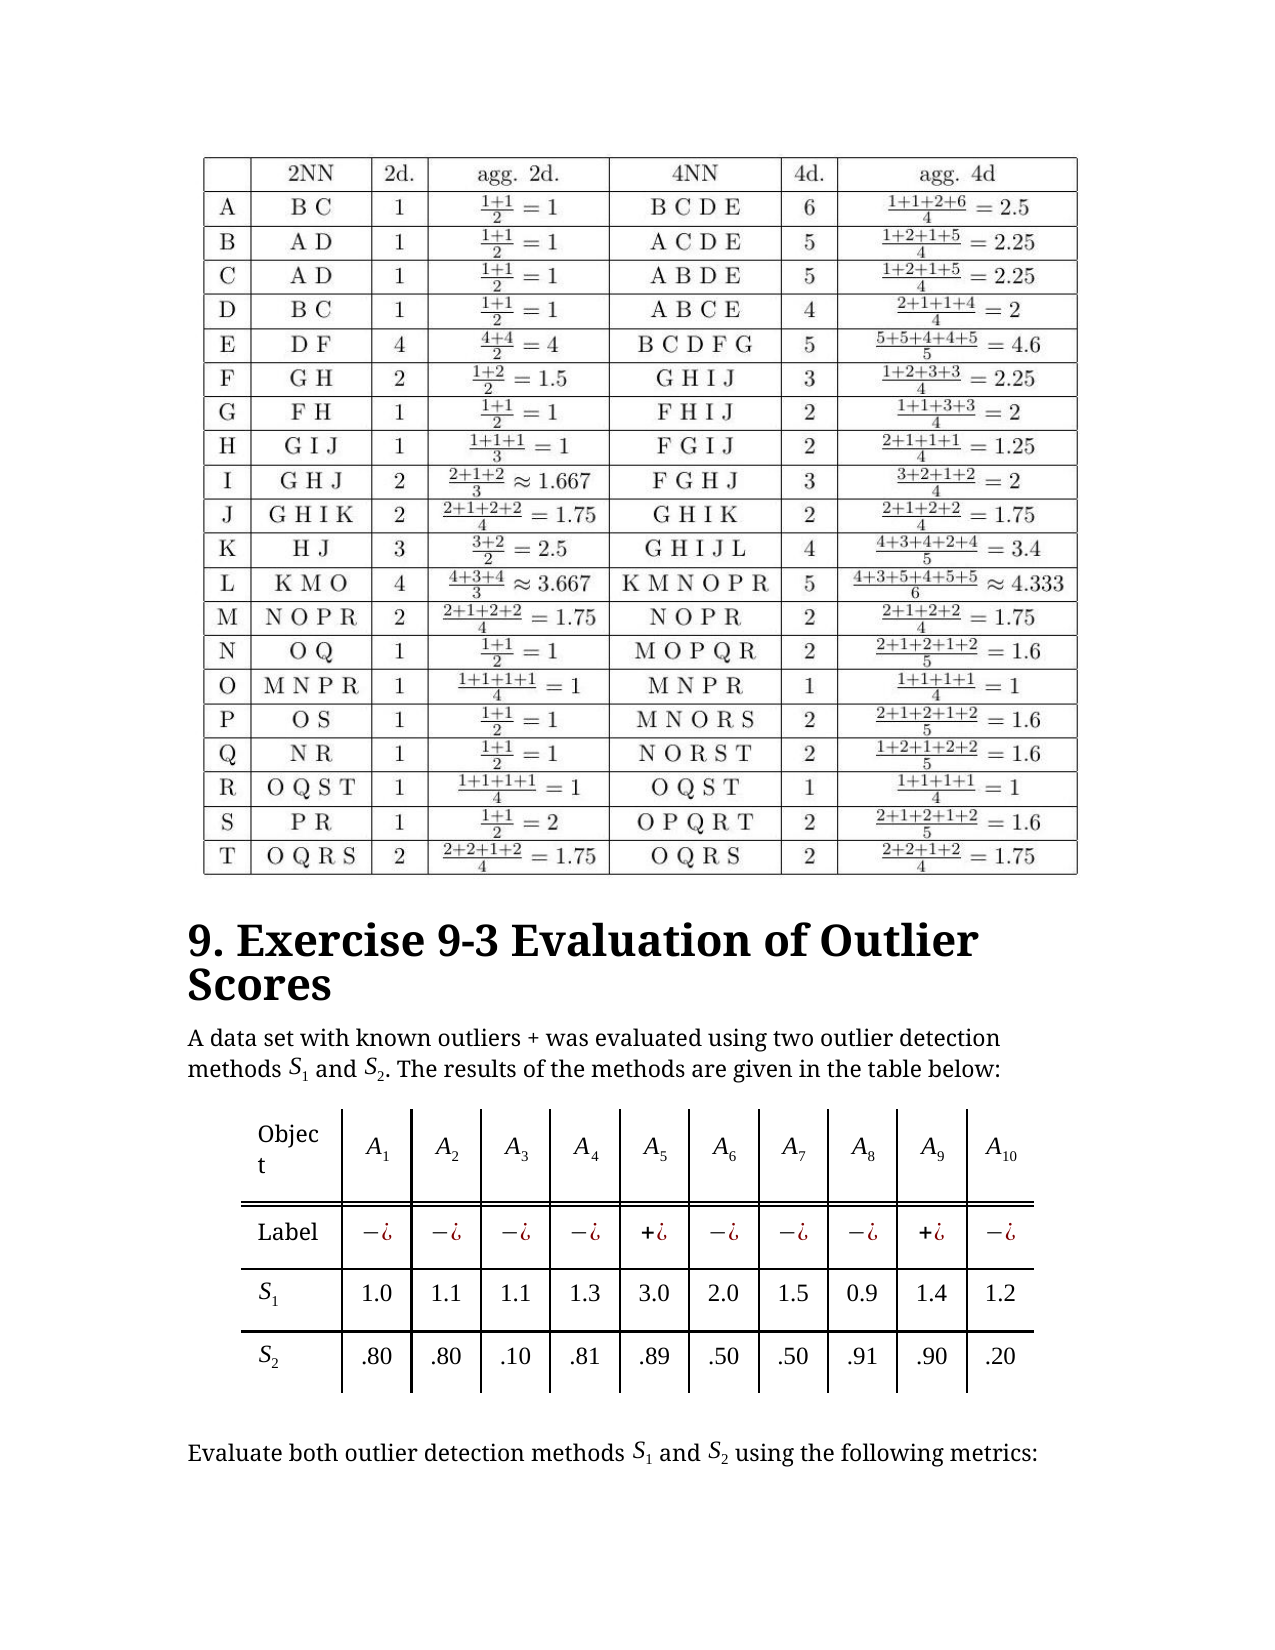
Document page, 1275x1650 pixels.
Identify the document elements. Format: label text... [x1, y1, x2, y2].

table_cell [968, 1333, 1034, 1393]
table_cell [690, 1207, 758, 1268]
table_cell [551, 1207, 619, 1268]
table_cell [968, 1270, 1034, 1330]
text A data set with known outliers + was evaluated using two outlier detection methods and . The results of the methods are given in the table below: [187, 1022, 1087, 1084]
table_cell [343, 1207, 410, 1268]
table_cell [413, 1333, 480, 1393]
table_header [760, 1109, 827, 1201]
table_cell Label [241, 1207, 341, 1268]
table_header [690, 1109, 758, 1201]
table_cell [829, 1270, 896, 1330]
table_cell [551, 1270, 619, 1330]
table_header [968, 1109, 1034, 1201]
table_header [829, 1109, 896, 1201]
table_cell [690, 1270, 758, 1330]
table_header [898, 1109, 966, 1201]
table_cell [413, 1207, 480, 1268]
table_cell [760, 1333, 827, 1393]
table_cell [343, 1333, 410, 1393]
table_cell [829, 1333, 896, 1393]
table_header [551, 1109, 619, 1201]
table_cell [898, 1270, 966, 1330]
table_header [413, 1109, 480, 1201]
table_cell [968, 1207, 1034, 1268]
table_cell [413, 1270, 480, 1330]
table_header [621, 1109, 688, 1201]
table_cell [621, 1207, 688, 1268]
table_cell [482, 1207, 549, 1268]
picture [187, 150, 1088, 885]
table_header Object [241, 1109, 341, 1201]
table_cell [690, 1333, 758, 1393]
table_cell [482, 1333, 549, 1393]
table_cell [241, 1270, 341, 1330]
table_cell [898, 1333, 966, 1393]
table_cell [551, 1333, 619, 1393]
table_cell [621, 1270, 688, 1330]
table_cell [343, 1270, 410, 1330]
table_cell [829, 1207, 896, 1268]
table_cell [760, 1207, 827, 1268]
text Evaluate both outlier detection methods and using the following metrics: [187, 1437, 1087, 1468]
table_cell [621, 1333, 688, 1393]
table_cell [482, 1270, 549, 1330]
table_cell [760, 1270, 827, 1330]
table_header [482, 1109, 549, 1201]
table_header [343, 1109, 410, 1201]
table_cell [898, 1207, 966, 1268]
table_cell [241, 1333, 341, 1393]
text 9. Exercise 9-3 Evaluation of Outlier Scores [187, 922, 1087, 1009]
